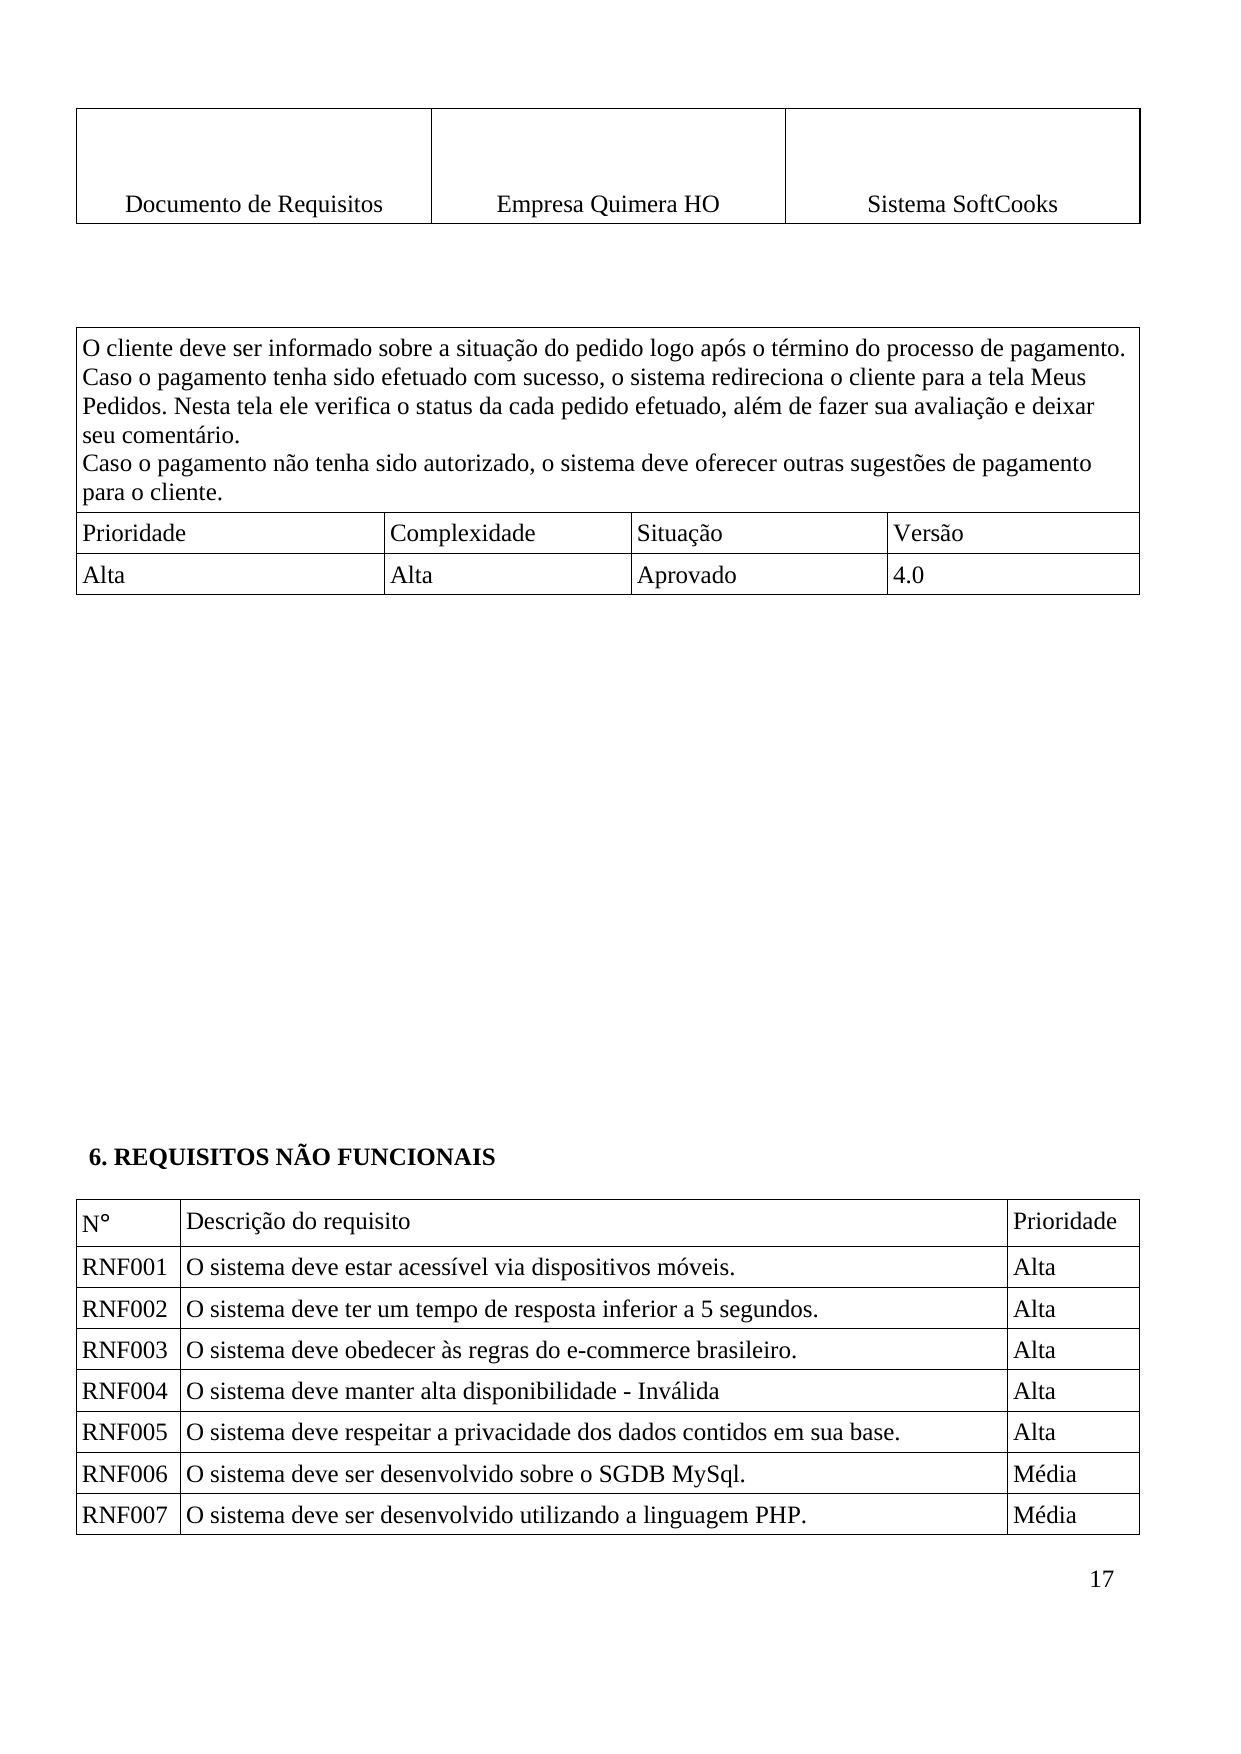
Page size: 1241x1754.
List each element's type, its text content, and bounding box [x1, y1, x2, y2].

table_cell O sistema deve obedecer às regras do e-commerce brasileiro. [181, 1329, 1007, 1369]
table_cell Alta [1008, 1412, 1139, 1452]
table_cell Alta [1008, 1370, 1139, 1411]
table_cell RNF007 [77, 1494, 180, 1534]
table_cell RNF005 [77, 1412, 180, 1452]
table_cell Complexidade [385, 513, 631, 553]
table_cell O sistema deve ser desenvolvido utilizando a linguagem PHP. [181, 1494, 1007, 1534]
table_cell Alta [1008, 1288, 1139, 1328]
table_cell Alta [77, 554, 384, 594]
table_cell O sistema deve estar acessível via dispositivos móveis. [181, 1247, 1007, 1287]
table_cell RNF002 [77, 1288, 180, 1328]
table_cell O sistema deve manter alta disponibilidade - Inválida [181, 1370, 1007, 1411]
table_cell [77, 328, 1139, 512]
text 6. REQUISITOS NÃO FUNCIONAIS [89, 1142, 1152, 1170]
table_cell Prioridade [77, 513, 384, 553]
table_cell Versão [888, 513, 1139, 553]
table_cell Alta [1008, 1329, 1139, 1369]
table_cell RNF006 [77, 1453, 180, 1493]
table_cell Média [1008, 1494, 1139, 1534]
table_header N° [77, 1200, 180, 1246]
table_cell Situação [632, 513, 887, 553]
table_cell 4.0 [888, 554, 1139, 594]
table_cell O sistema deve ter um tempo de resposta inferior a 5 segundos. [181, 1288, 1007, 1328]
table_cell O sistema deve ser desenvolvido sobre o SGDB MySql. [181, 1453, 1007, 1493]
table_cell Aprovado [632, 554, 887, 594]
table_cell Alta [1008, 1247, 1139, 1287]
table_cell Alta [385, 554, 631, 594]
table_header Descrição do requisito [181, 1200, 1007, 1246]
table_cell RNF003 [77, 1329, 180, 1369]
table_cell RNF004 [77, 1370, 180, 1411]
table_cell O sistema deve respeitar a privacidade dos dados contidos em sua base. [181, 1412, 1007, 1452]
table_cell Média [1008, 1453, 1139, 1493]
table_cell RNF001 [77, 1247, 180, 1287]
table_header Prioridade [1008, 1200, 1139, 1246]
